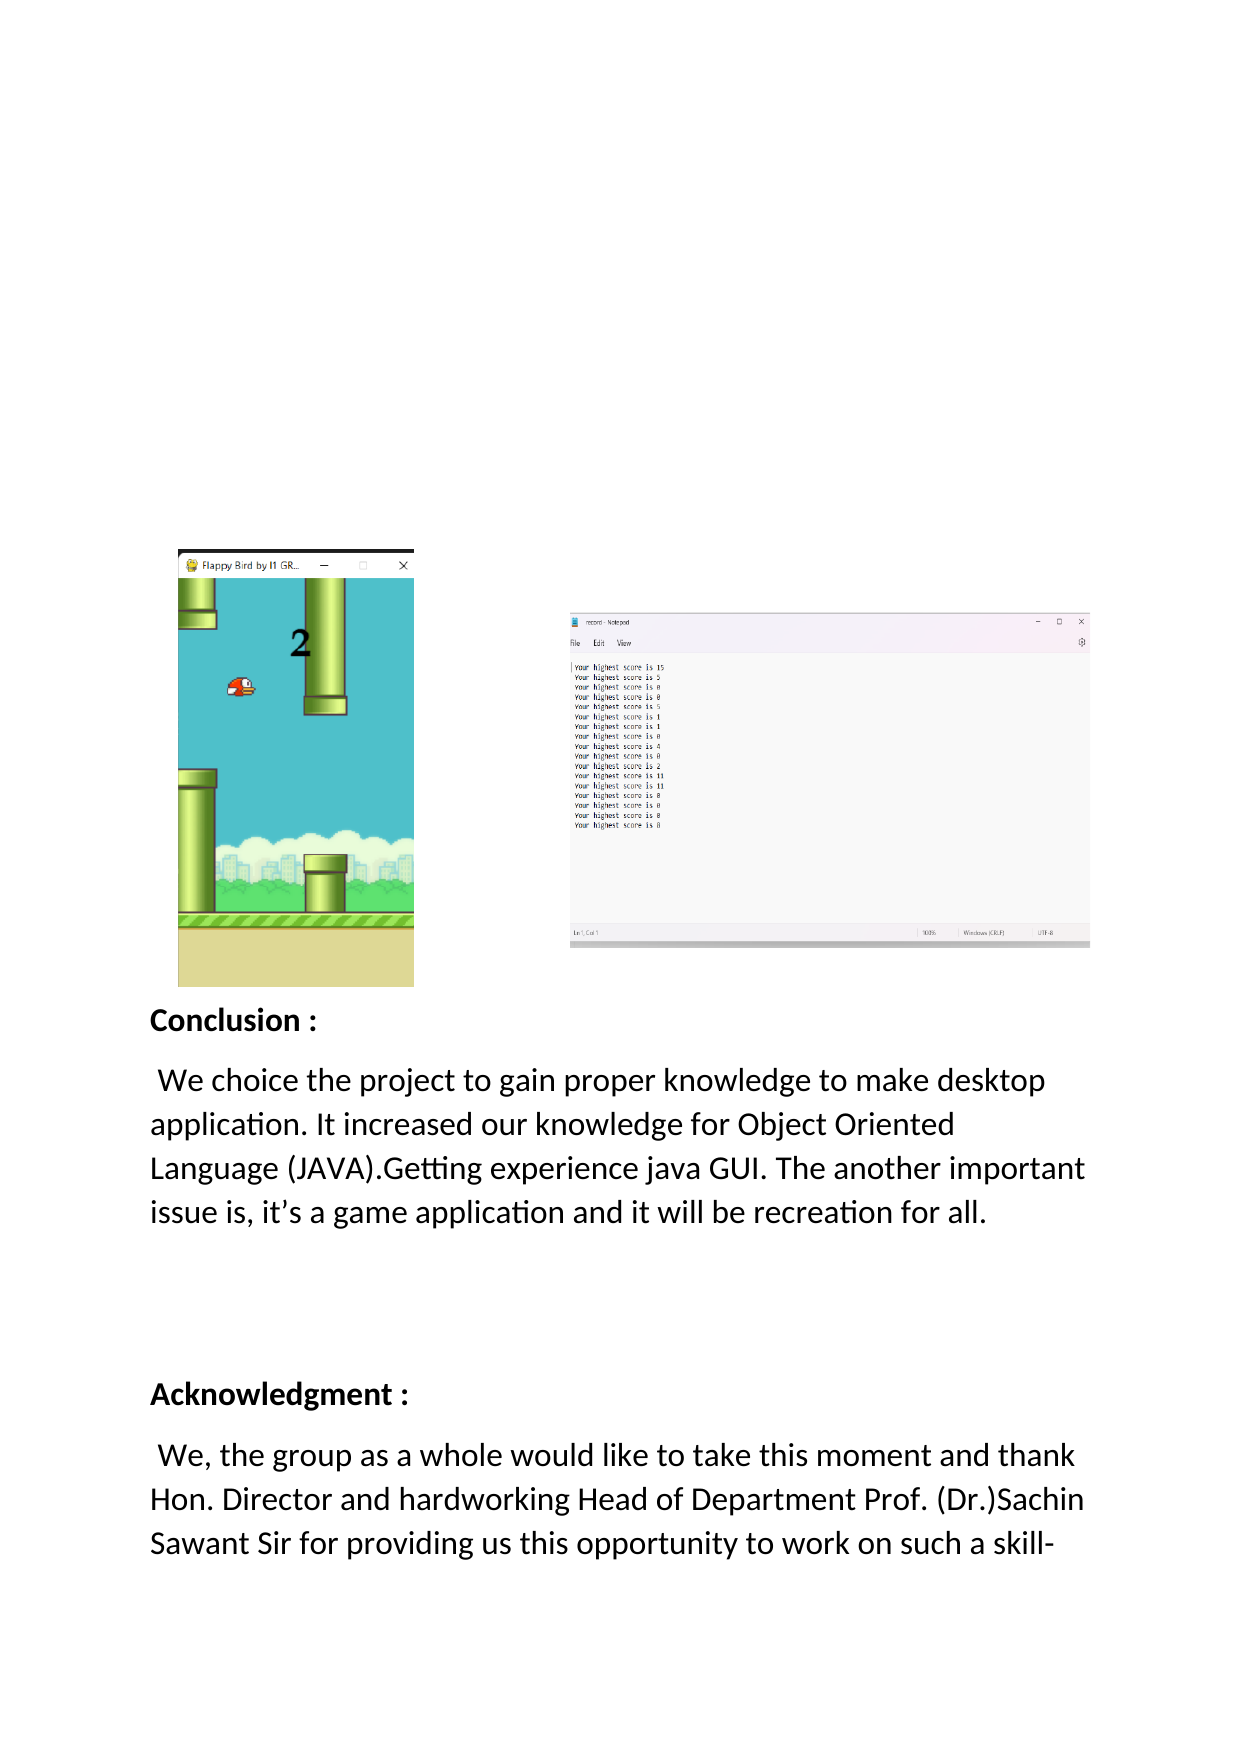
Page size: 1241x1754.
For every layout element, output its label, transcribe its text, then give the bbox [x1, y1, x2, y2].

text Conclusion : [150, 999, 1090, 1039]
picture [570, 612, 1091, 948]
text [150, 1434, 1090, 1562]
picture [178, 549, 414, 987]
text Acknowledgment : [150, 1373, 1090, 1414]
text We choice the project to gain proper knowledge to make desktop application. It increased our knowledge for Object Oriented Language (JAVA).Getting experience java GUI. The another important issue is, it’s a game application and it will be recreation for all. [150, 1059, 1090, 1232]
